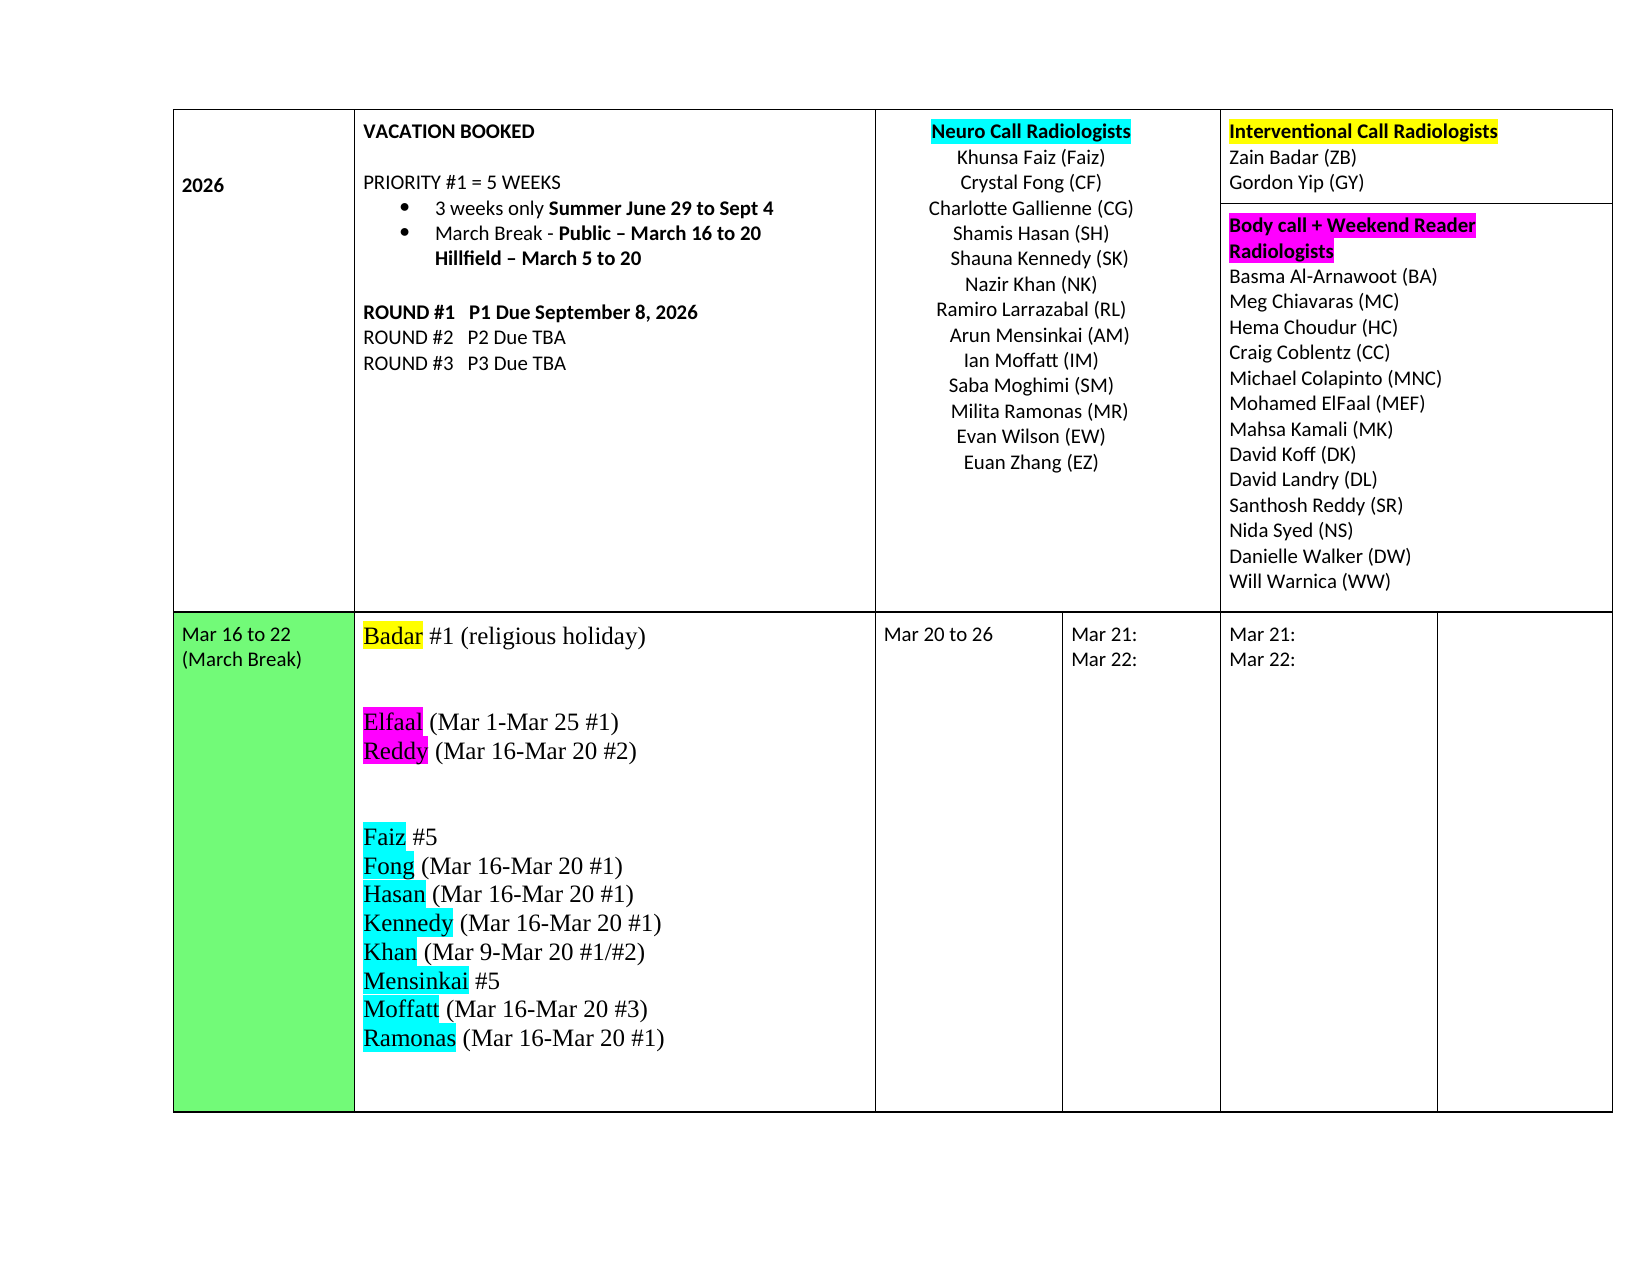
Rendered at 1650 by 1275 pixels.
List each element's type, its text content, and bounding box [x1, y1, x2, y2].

table_header VACATION BOOKED PRIORITY #1 = 5 WEEKS 3 weeks only Summer June 29 to Sept 4 March Break - Public – March 16 to 20 Hillfield – March 5 to 20 ROUND #1 P1 Due September 8, 2026 ROUND #2 P2 Due TBA ROUND #3 P3 Due TBA [355, 110, 875, 611]
table_header Neuro Call Radiologists Khunsa Faiz (Faiz) Crystal Fong (CF) Charlotte Gallienne (CG) Shamis Hasan (SH) Shauna Kennedy (SK) Nazir Khan (NK) Ramiro Larrazabal (RL) Arun Mensinkai (AM) Ian Moffatt (IM) Saba Moghimi (SM) Milita Ramonas (MR) Evan Wilson (EW) Euan Zhang (EZ) [876, 110, 1220, 611]
table_cell Mar 21: Mar 22: [1063, 613, 1220, 1111]
table_cell Mar 20 to 26 [876, 613, 1062, 1111]
table_cell Badar #1 (religious holiday) Elfaal (Mar 1-Mar 25 #1) Reddy (Mar 16-Mar 20 #2) Faiz #5 Fong (Mar 16-Mar 20 #1) Hasan (Mar 16-Mar 20 #1) Kennedy (Mar 16-Mar 20 #1) Khan (Mar 9-Mar 20 #1/#2) Mensinkai #5 Moffatt (Mar 16-Mar 20 #3) Ramonas (Mar 16-Mar 20 #1) [355, 613, 875, 1111]
table_header 2026 [174, 110, 354, 611]
table_cell Body call + Weekend Reader Radiologists Basma Al-Arnawoot (BA) Meg Chiavaras (MC) Hema Choudur (HC) Craig Coblentz (CC) Michael Colapinto (MNC) Mohamed ElFaal (MEF) Mahsa Kamali (MK) David Koff (DK) David Landry (DL) Santhosh Reddy (SR) Nida Syed (NS) Danielle Walker (DW) Will Warnica (WW) [1221, 204, 1612, 611]
table_header Interventional Call Radiologists Zain Badar (ZB) Gordon Yip (GY) [1221, 110, 1612, 203]
table_cell Mar 21: Mar 22: [1221, 613, 1437, 1111]
table_cell Mar 16 to 22 (March Break) [174, 613, 354, 1111]
table_cell [1438, 613, 1612, 1111]
